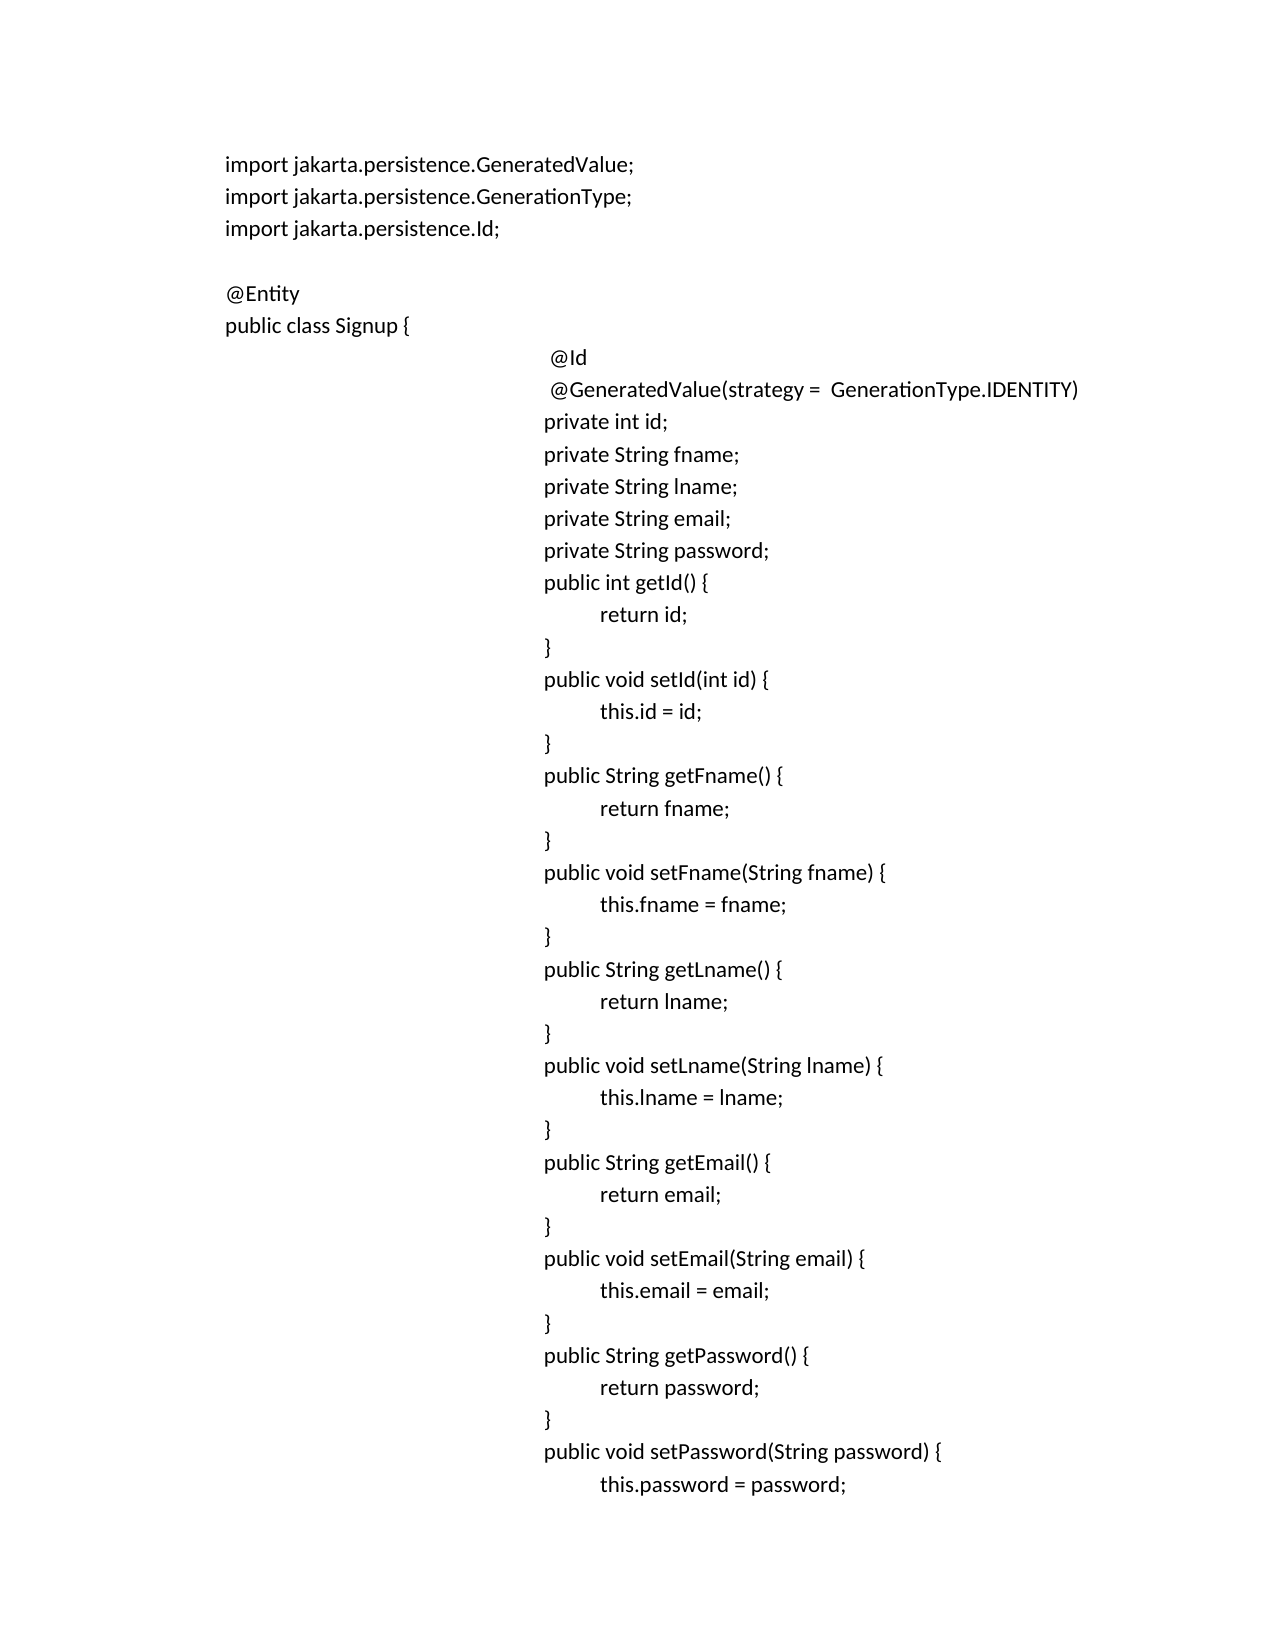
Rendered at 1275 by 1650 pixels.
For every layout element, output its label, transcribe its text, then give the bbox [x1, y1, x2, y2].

list public void setLname(String lname) { [225, 1051, 1125, 1079]
list } [225, 1309, 1125, 1337]
list public String getLname() { [225, 955, 1125, 983]
list public class Signup { [225, 311, 1125, 339]
list return email; [225, 1180, 1125, 1208]
list this.fname = fname; [225, 890, 1125, 918]
list public String getFname() { [225, 762, 1125, 789]
list private int id; [225, 407, 1125, 436]
list public void setFname(String fname) { [225, 858, 1125, 886]
list return fname; [225, 794, 1125, 822]
list } [225, 1212, 1125, 1240]
list private String password; [225, 536, 1125, 564]
list } [225, 633, 1125, 661]
list public int getId() { [225, 568, 1125, 596]
list } [225, 1116, 1125, 1144]
list private String lname; [225, 472, 1125, 500]
list this.id = id; [225, 697, 1125, 725]
list private String email; [225, 504, 1125, 532]
list return password; [225, 1373, 1125, 1401]
list return id; [225, 601, 1125, 629]
list @Entity [225, 279, 1125, 307]
list @GeneratedValue(strategy = GenerationType.IDENTITY) [225, 375, 1125, 403]
list import jakarta.persistence.GenerationType; [225, 182, 1125, 210]
list } [225, 1019, 1125, 1047]
list public void setEmail(String email) { [225, 1244, 1125, 1272]
list this.lname = lname; [225, 1083, 1125, 1111]
list this.email = email; [225, 1277, 1125, 1304]
list } [225, 1405, 1125, 1433]
list this.password = password; [225, 1470, 1125, 1498]
list } [225, 922, 1125, 951]
list } [225, 826, 1125, 854]
list public String getPassword() { [225, 1341, 1125, 1369]
list public void setPassword(String password) { [225, 1437, 1125, 1466]
list @Id [225, 343, 1125, 371]
list import jakarta.persistence.Id; [225, 214, 1125, 242]
list import jakarta.persistence.GeneratedValue; [225, 150, 1125, 178]
list public void setId(int id) { [225, 665, 1125, 693]
list } [225, 729, 1125, 757]
list public String getEmail() { [225, 1148, 1125, 1176]
list private String fname; [225, 440, 1125, 468]
list return lname; [225, 987, 1125, 1015]
